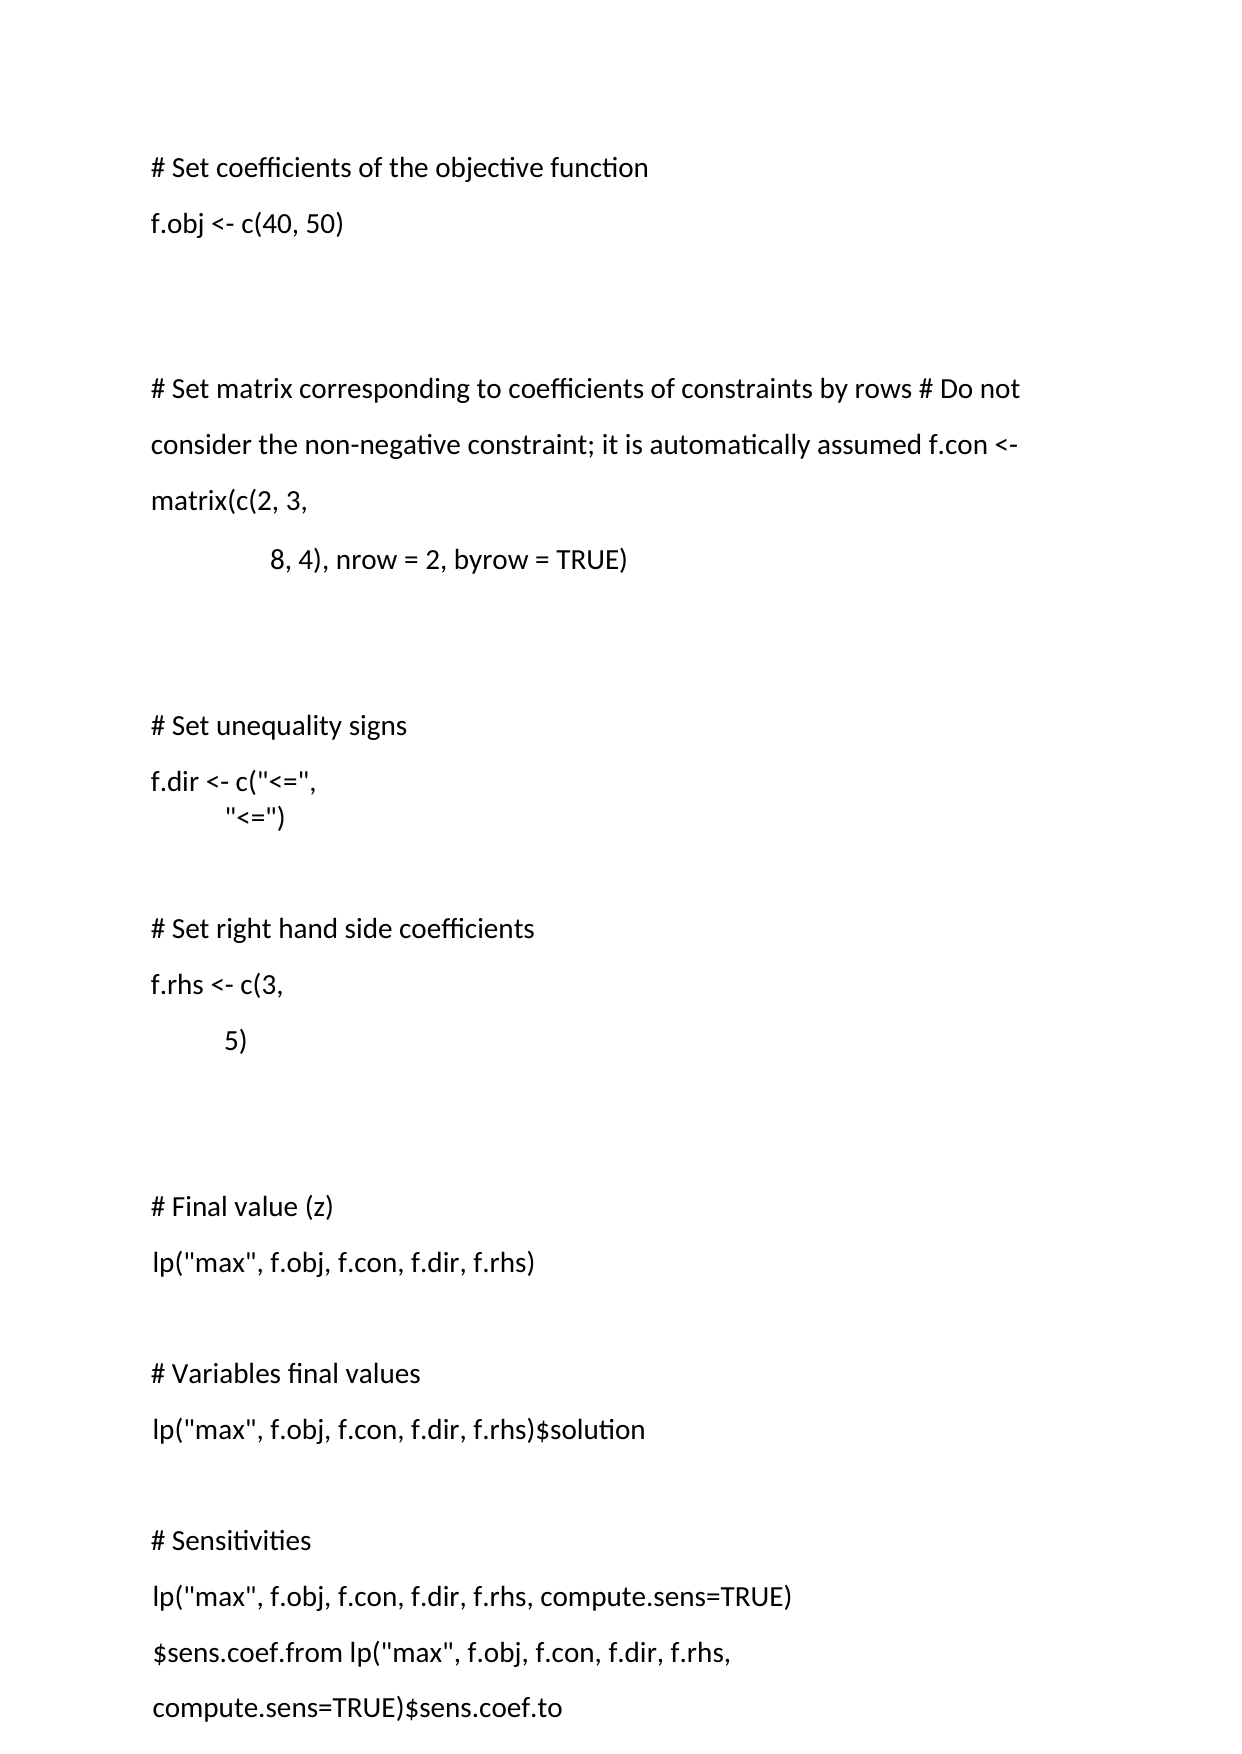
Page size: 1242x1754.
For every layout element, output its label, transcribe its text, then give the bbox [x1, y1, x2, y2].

text # Set coefficients of the objective function [151, 149, 1236, 184]
text lp("max", f.obj, f.con, f.dir, f.rhs) [152, 1244, 1236, 1280]
text # Final value (z) [151, 1188, 1236, 1223]
text lp("max", f.obj, f.con, f.dir, f.rhs, compute.sens=TRUE)$sens.coef.from lp("max", f.obj, f.con, f.dir, f.rhs, compute.sens=TRUE)$sens.coef.to [152, 1578, 974, 1725]
text # Variables final values [151, 1355, 1236, 1391]
text # Set unequality signs [151, 707, 1236, 743]
text f.rhs <- c(3, [151, 966, 1236, 1002]
text f.obj <- c(40, 50) [151, 205, 1236, 241]
text # Set matrix corresponding to coefficients of constraints by rows # Do not consider the non-negative constraint; it is automatically assumed f.con <- matrix(c(2, 3, [151, 371, 1032, 517]
text "<=") [224, 799, 1236, 834]
text lp("max", f.obj, f.con, f.dir, f.rhs)$solution [152, 1411, 1236, 1447]
text 8, 4), nrow = 2, byrow = TRUE) [270, 541, 1236, 577]
text f.dir <- c("<=", [151, 763, 1236, 799]
text 5) [224, 1022, 1236, 1058]
text # Sensitivities [151, 1522, 1236, 1558]
text # Set right hand side coefficients [151, 910, 1236, 945]
